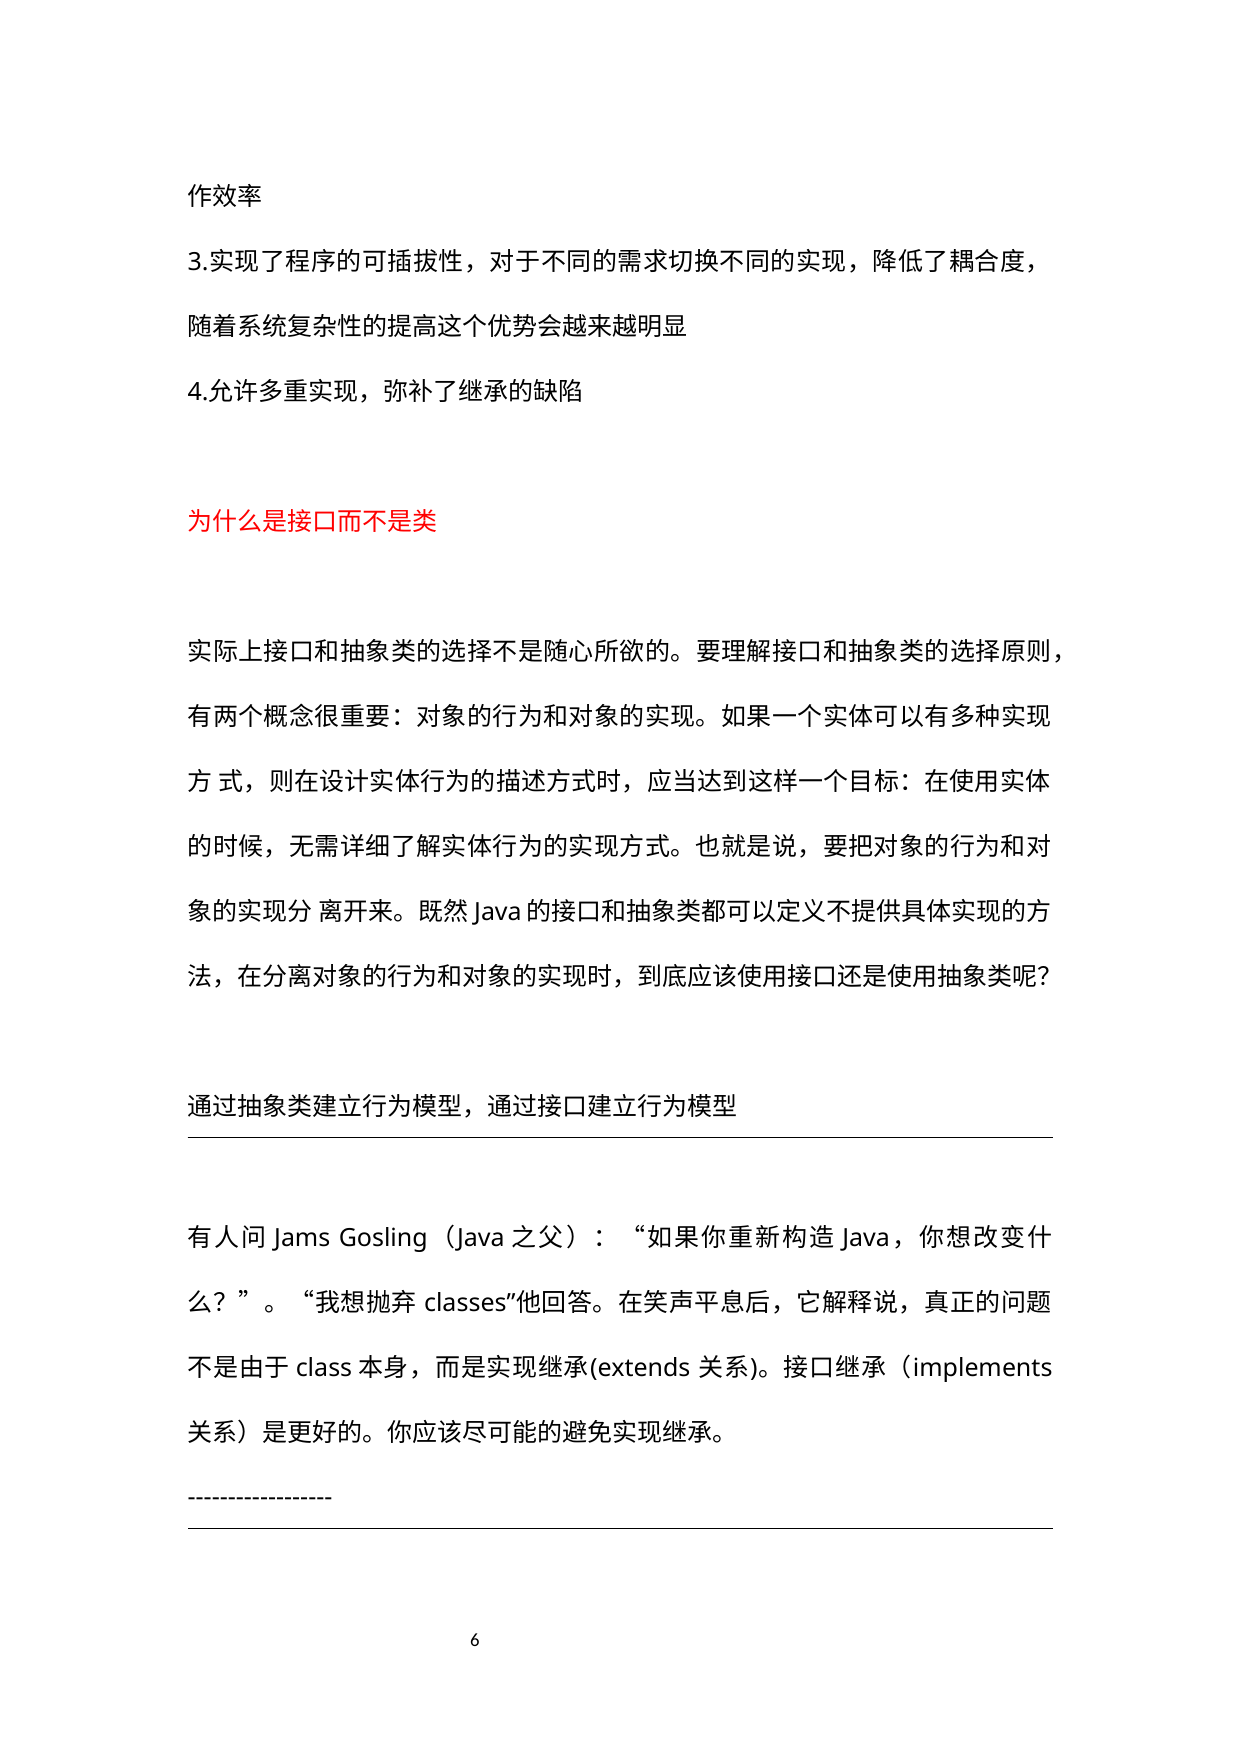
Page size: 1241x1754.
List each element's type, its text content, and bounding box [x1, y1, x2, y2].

text 通过抽象类建立行为模型，通过接口建立行为模型 [187, 1072, 1053, 1137]
text 为什么是接口而不是类 [187, 487, 1053, 552]
text ------------------ [187, 1462, 1053, 1529]
text 3.实现了程序的可插拔性，对于不同的需求切换不同的实现，降低了耦合度，随着系统复杂性的提高这个优势会越来越明显 [187, 227, 1053, 357]
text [187, 162, 1053, 227]
text 实际上接口和抽象类的选择不是随心所欲的。要理解接口和抽象类的选择原则，有两个概念很重要：对象的行为和对象的实现。如果一个实体可以有多种实现方 式，则在设计实体行为的描述方式时，应当达到这样一个目标：在使用实体的时候，无需详细了解实体行为的实现方式。也就是说，要把对象的行为和对象的实现分 离开来。既然Java的接口和抽象类都可以定义不提供具体实现的方法，在分离对象的行为和对象的实现时，到底应该使用接口还是使用抽象类呢？ [187, 617, 1053, 1007]
text 有人问Jams Gosling（Java之父）：“如果你重新构造Java，你想改变什么？”。“我想抛弃 classes”他回答。在笑声平息后，它解释说，真正的问题不是由于class本身，而是实现继承(extends 关系)。接口继承（implements关系）是更好的。你应该尽可能的避免实现继承。 [187, 1203, 1053, 1462]
text 4.允许多重实现，弥补了继承的缺陷 [187, 357, 1053, 422]
